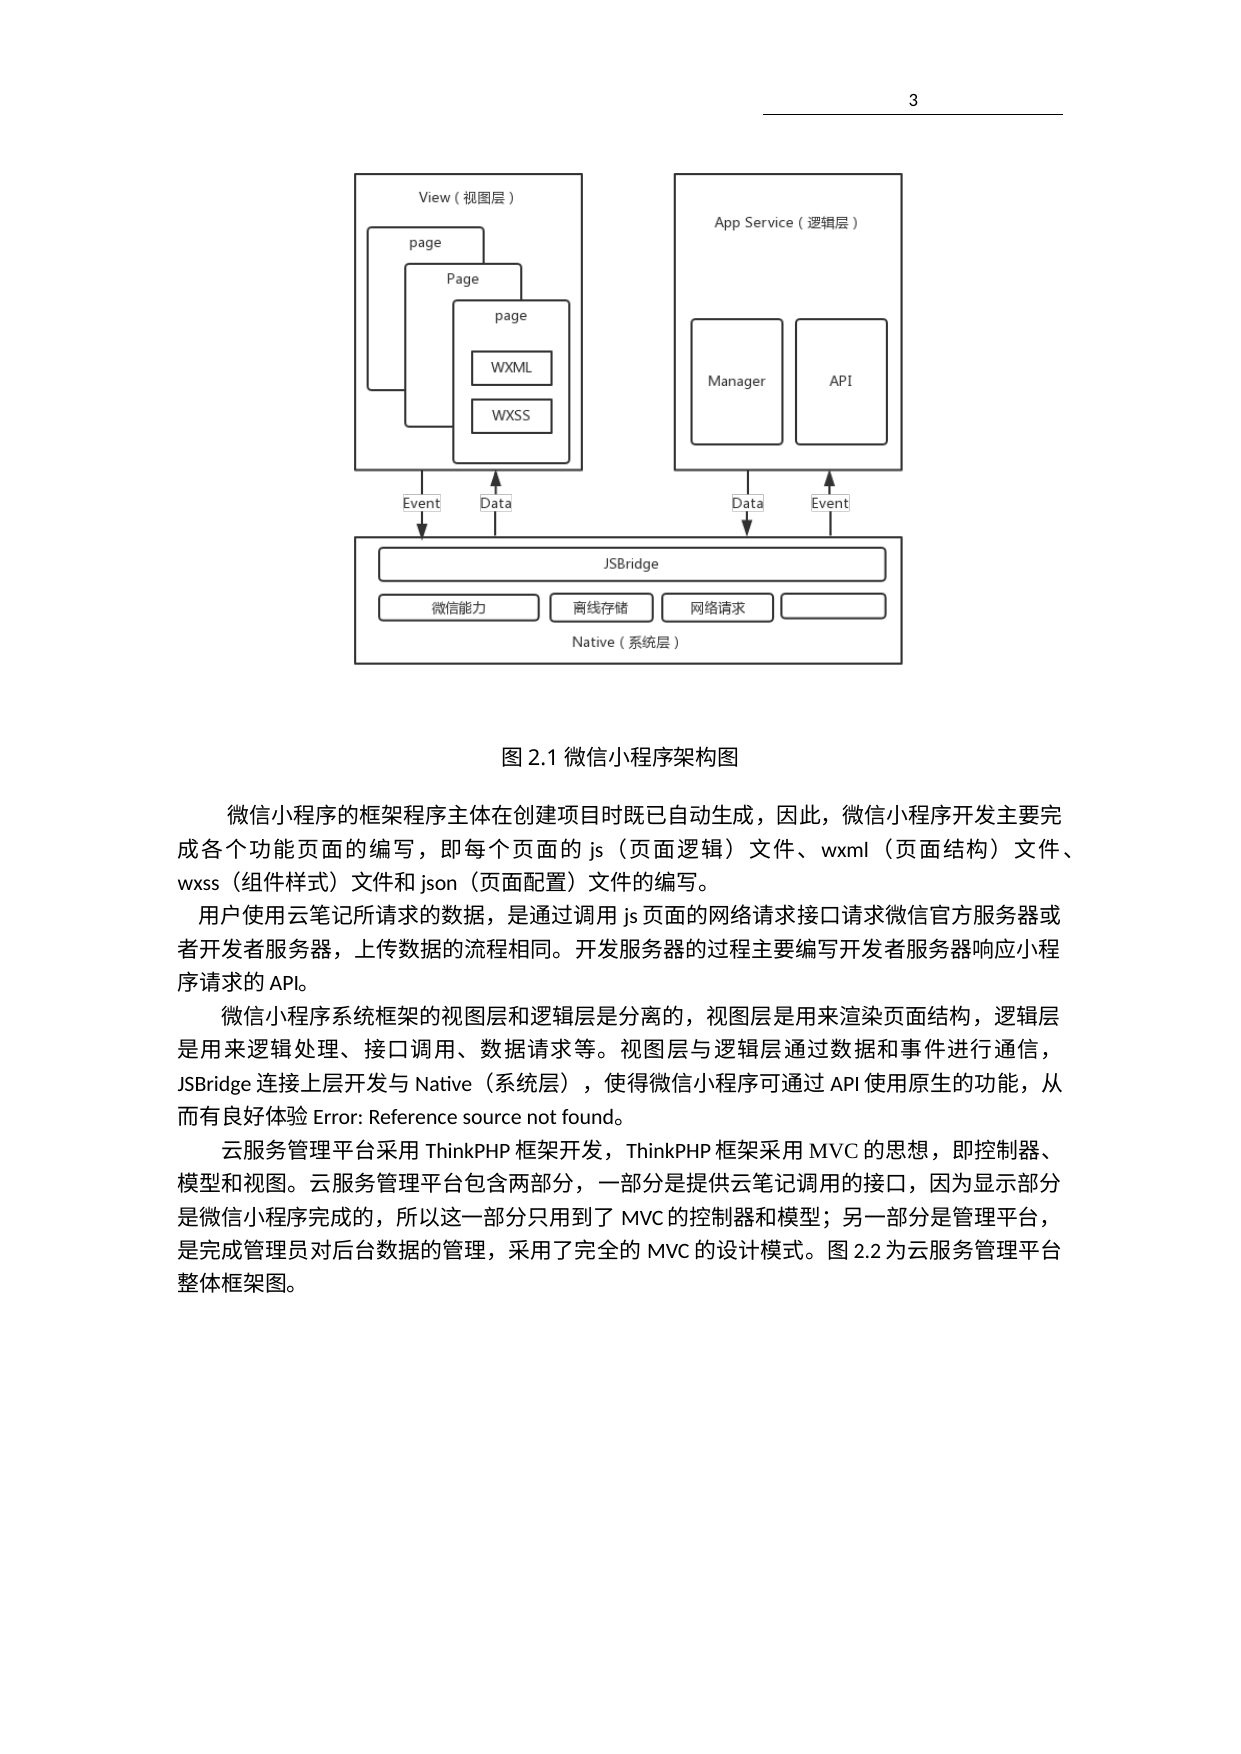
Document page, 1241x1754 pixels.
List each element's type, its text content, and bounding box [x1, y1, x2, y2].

text 用户使用云笔记所请求的数据，是通过调用js页面的网络请求接口请求微信官方服务器或者开发者服务器，上传数据的流程相同。开发服务器的过程主要编写开发者服务器响应小程序请求的API。 [177, 898, 1063, 998]
text 微信小程序的框架程序主体在创建项目时既已自动生成，因此，微信小程序开发主要完成各个功能页面的编写，即每个页面的js（页面逻辑）文件、wxml（页面结构）文件、wxss（组件样式）文件和json（页面配置）文件的编写。 [177, 797, 1063, 898]
picture [306, 124, 935, 696]
text 图 2.1 微信小程序架构图 [177, 739, 1063, 772]
text 云服务管理平台采用ThinkPHP框架开发，ThinkPHP框架采用MVC的思想，即控制器、模型和视图。云服务管理平台包含两部分，一部分是提供云笔记调用的接口，因为显示部分是微信小程序完成的，所以这一部分只用到了MVC的控制器和模型；另一部分是管理平台，是完成管理员对后台数据的管理，采用了完全的MVC的设计模式。图2.2为云服务管理平台整体框架图。 [177, 1132, 1063, 1299]
